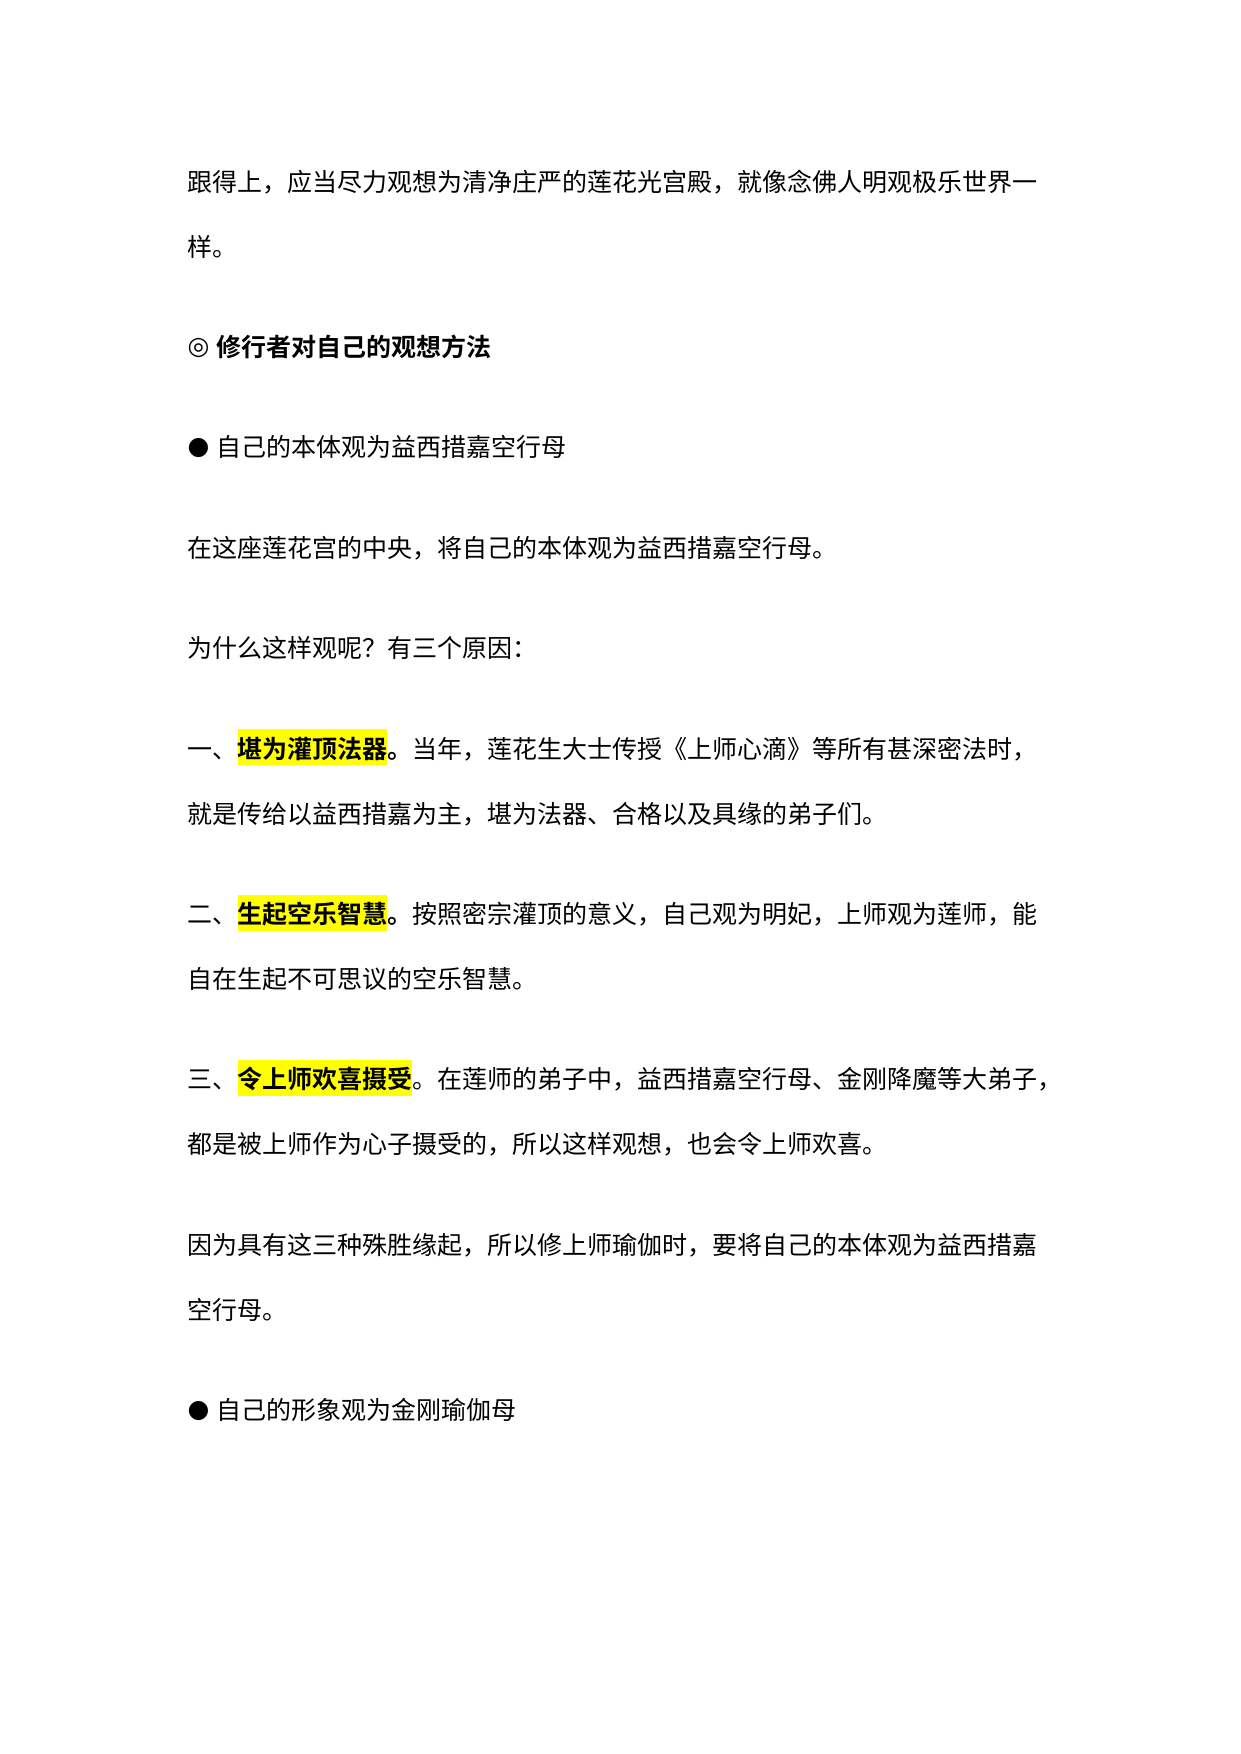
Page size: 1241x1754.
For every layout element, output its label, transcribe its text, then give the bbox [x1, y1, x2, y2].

text 因为具有这三种殊胜缘起，所以修上师瑜伽时，要将自己的本体观为益西措嘉空行母。 [187, 1225, 1053, 1355]
text ● 自己的本体观为益西措嘉空行母 [187, 428, 1053, 493]
text 为什么这样观呢？有三个原因： [187, 629, 1053, 694]
text 一、堪为灌顶法器。当年，莲花生大士传授《上师心滴》等所有甚深密法时，就是传给以益西措嘉为主，堪为法器、合格以及具缘的弟子们。 [187, 729, 1053, 859]
text ● 自己的形象观为金刚瑜伽母 [187, 1391, 1053, 1456]
text 二、生起空乐智慧。按照密宗灌顶的意义，自己观为明妃，上师观为莲师，能自在生起不可思议的空乐智慧。 [187, 894, 1053, 1024]
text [187, 162, 1053, 292]
text ◎ 修行者对自己的观想方法 [187, 327, 1053, 392]
text 在这座莲花宫的中央，将自己的本体观为益西措嘉空行母。 [187, 528, 1053, 593]
text 三、令上师欢喜摄受。在莲师的弟子中，益西措嘉空行母、金刚降魔等大弟子，都是被上师作为心子摄受的，所以这样观想，也会令上师欢喜。 [187, 1060, 1053, 1190]
